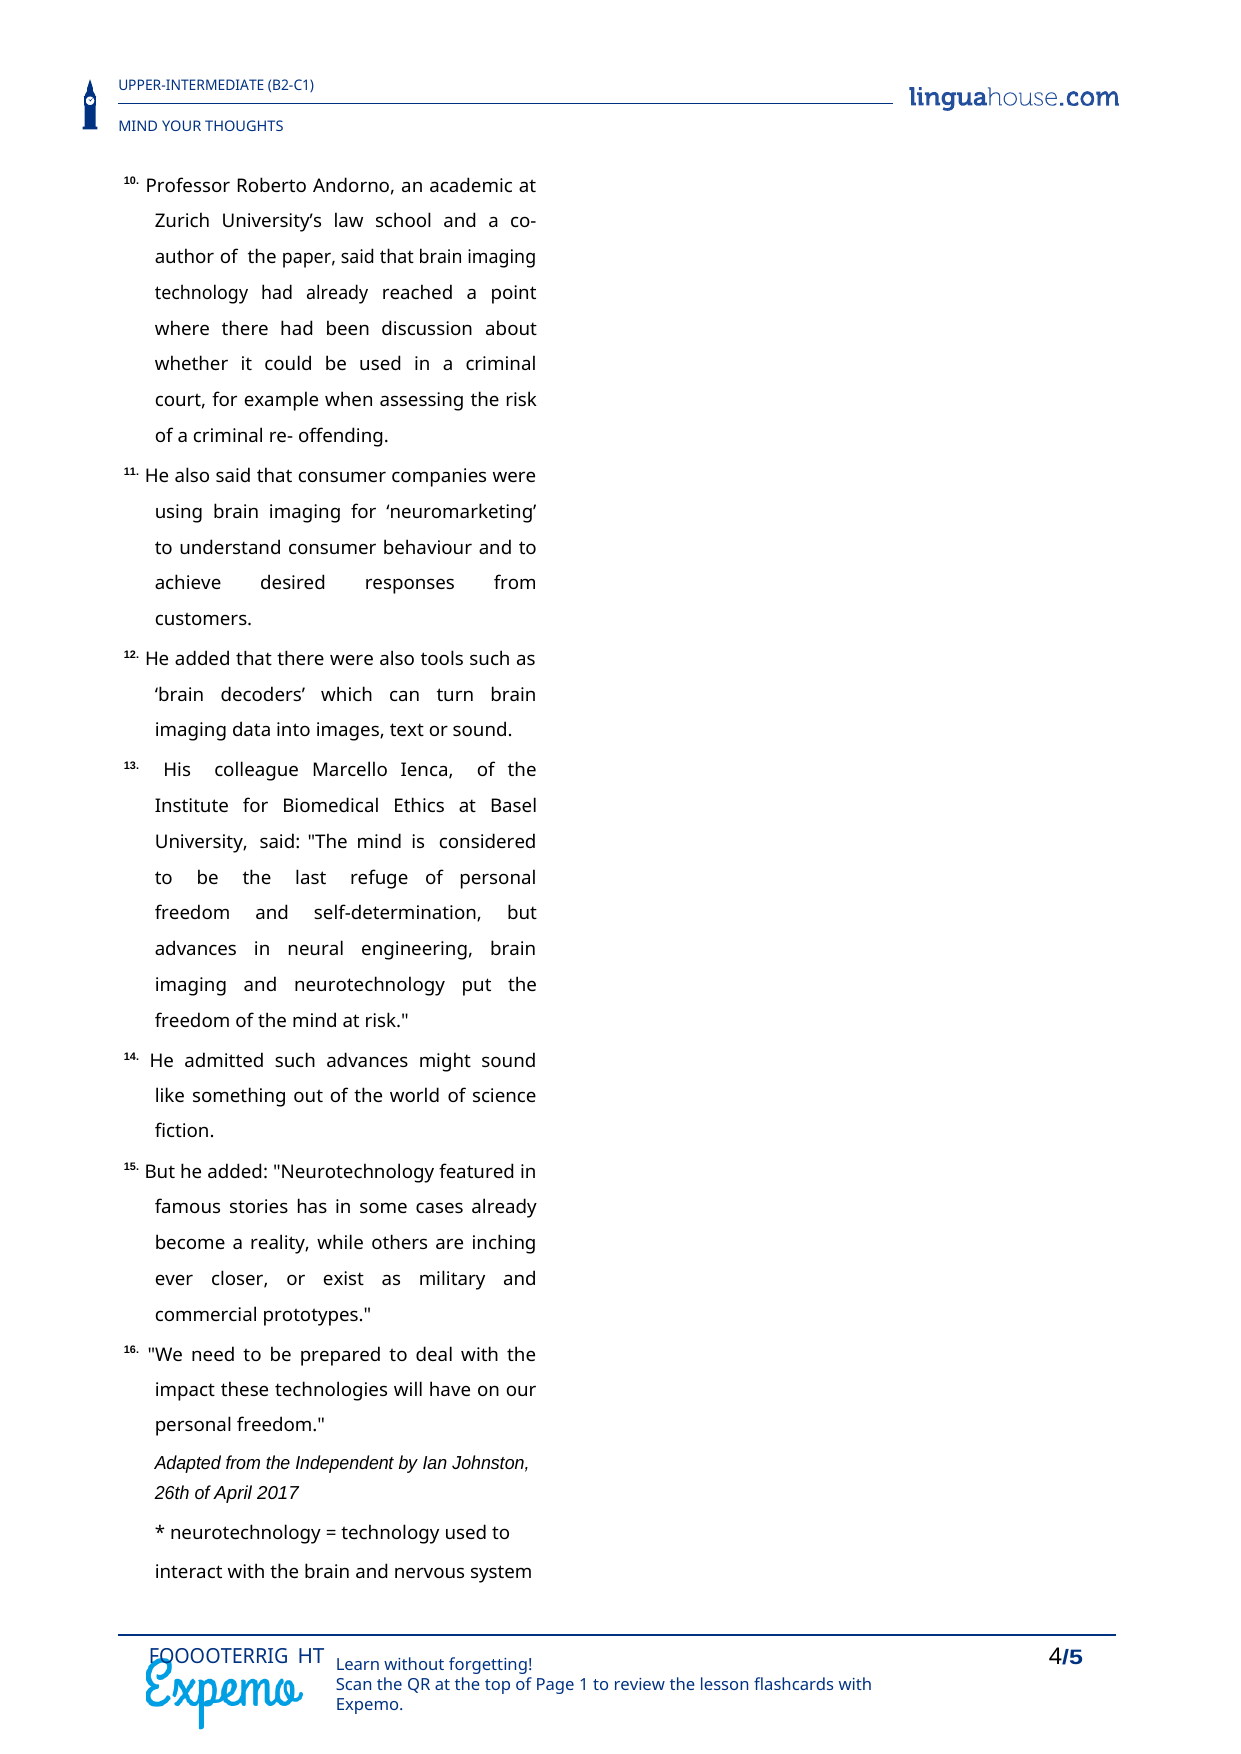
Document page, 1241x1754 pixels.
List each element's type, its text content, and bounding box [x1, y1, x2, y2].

text 15. But he added: "Neurotechnology featured in famous stories has in some cases already become a reality, while others are inching ever closer, or exist as military and commercial prototypes." [124, 1158, 537, 1326]
picture [208, 1650, 217, 1662]
text 12. He added that there were also tools such as ‘brain decoders’ which can turn brain imaging data into images, text or sound. [124, 646, 537, 742]
text * neurotechnology = technology used to interact with the brain and nervous system [154, 1520, 558, 1584]
picture [152, 1648, 164, 1661]
text 13. His colleague Marcello Ienca, of the Institute for Biomedical Ethics at Basel University, said: "The mind is considered to be the last refuge of personal freedom and self-determination, but advances in neural engineering, brain imaging and neurotechnology put the freedom of the mind at risk." [124, 757, 537, 1032]
picture [301, 1648, 309, 1654]
picture [162, 1650, 171, 1660]
text 10. Professor Roberto Andorno, an academic at Zurich University’s law school and a co-author of the paper, said that brain imaging technology had already reached a point where there had been discussion about whether it could be used in a criminal court, for example when assessing the risk of a criminal re- oﬀending. [124, 172, 537, 448]
text 11. He also said that consumer companies were using brain imaging for ‘neuromarketing’ to understand consumer behaviour and to achieve desired responses from customers. [124, 462, 537, 631]
picture [177, 1650, 186, 1662]
text 14. He admitted such advances might sound like something out of the world of science ﬁction. [124, 1047, 536, 1143]
picture [146, 1648, 150, 1669]
picture [1060, 91, 1119, 106]
text Adapted from the Independent by Ian Johnston, 26th of April 2017 [154, 1452, 558, 1503]
picture [146, 1648, 328, 1744]
picture [192, 1650, 201, 1662]
text 16. "We need to be prepared to deal with the impact these technologies will have on our personal freedom." [124, 1341, 537, 1437]
